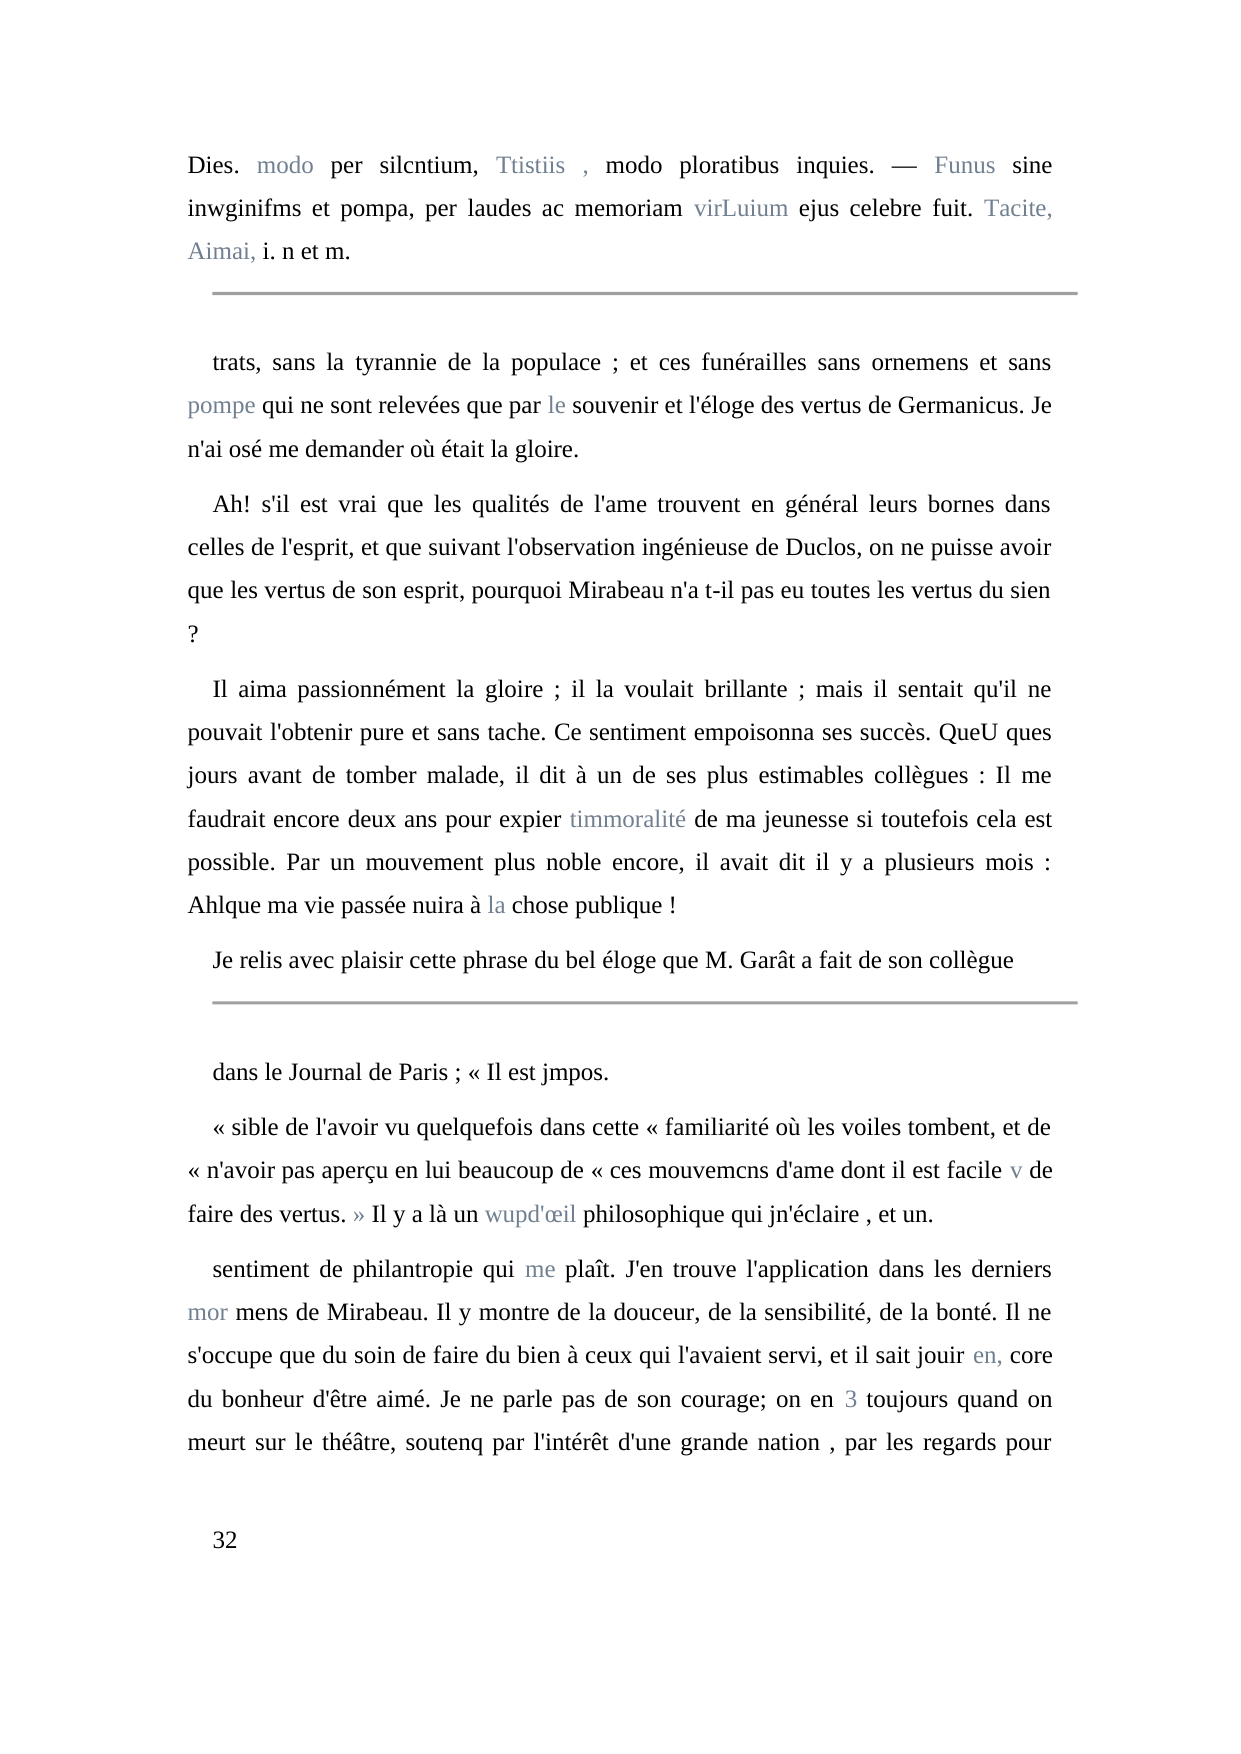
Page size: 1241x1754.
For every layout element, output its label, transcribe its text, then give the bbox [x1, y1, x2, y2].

text Il aima passionnément la gloire ; il la voulait brillante ; mais il sentait qu'il ne pouvait l'obtenir pure et sans tache. Ce sentiment empoisonna ses succès. QueU ques jours avant de tomber malade, il dit à un de ses plus estimables collègues : Il me faudrait encore deux ans pour expier timmoralité de ma jeunesse si toutefois cela est possible. Par un mouvement plus noble encore, il avait dit il y a plusieurs mois : Ahlque ma vie passée nuira à la chose publique ! [187, 674, 1053, 919]
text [187, 1254, 1053, 1456]
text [187, 150, 1053, 265]
text « sible de l'avoir vu quelquefois dans cette « familiarité où les voiles tombent, et de « n'avoir pas aperçu en lui beaucoup de « ces mouvemcns d'ame dont il est facile v de faire des vertus. » Il y a là un wupd'œil philosophique qui jn'éclaire , et un. [187, 1112, 1053, 1227]
text Ah! s'il est vrai que les qualités de l'ame trouvent en général leurs bornes dans celles de l'esprit, et que suivant l'observation ingénieuse de Duclos, on ne puisse avoir que les vertus de son esprit, pourquoi Mirabeau n'a t-il pas eu toutes les vertus du sien ? [187, 489, 1053, 647]
text Je relis avec plaisir cette phrase du bel éloge que M. Garât a fait de son collègue [187, 946, 1053, 974]
text dans le Journal de Paris ; « Il est jmpos. [187, 1057, 1053, 1086]
text trats, sans la tyrannie de la populace ; et ces funérailles sans ornemens et sans pompe qui ne sont relevées que par le souvenir et l'éloge des vertus de Germanicus. Je n'ai osé me demander où était la gloire. [187, 347, 1053, 462]
